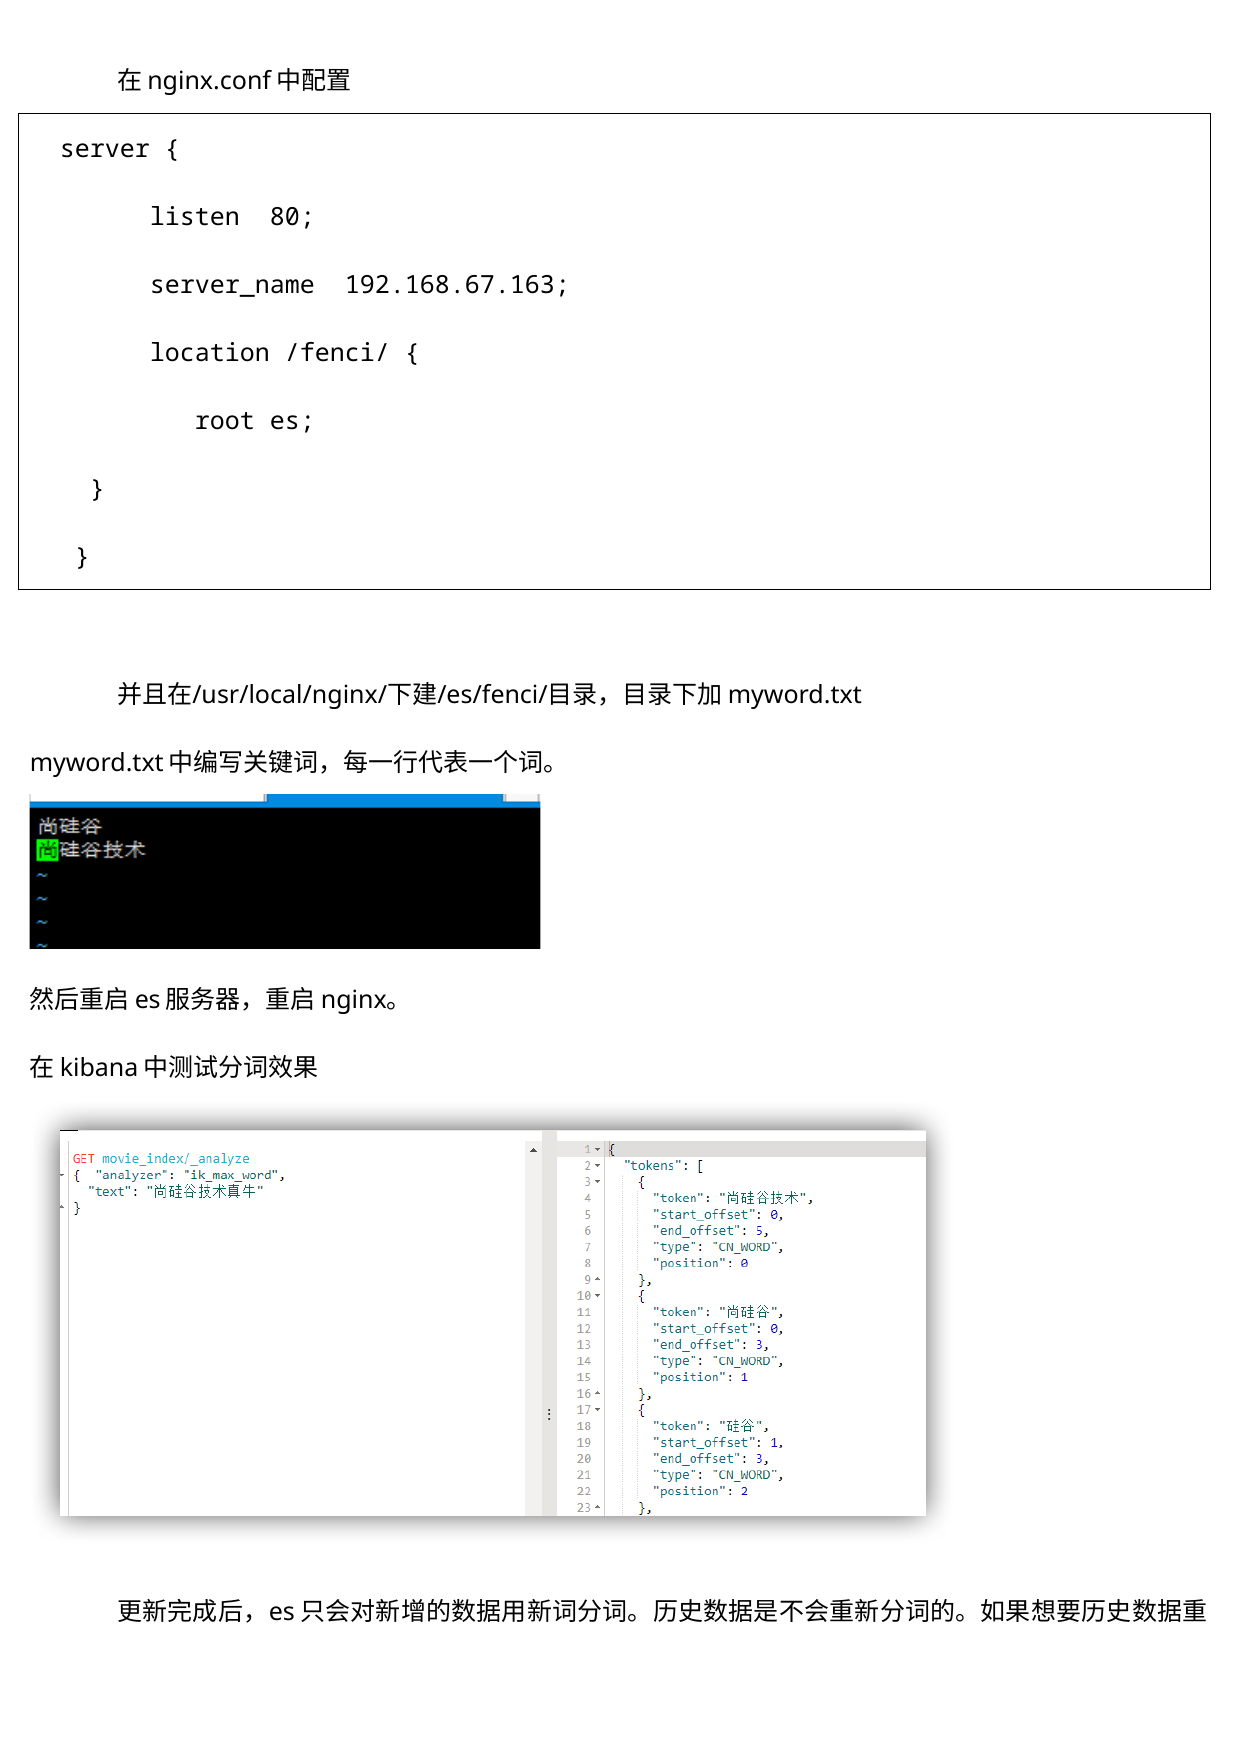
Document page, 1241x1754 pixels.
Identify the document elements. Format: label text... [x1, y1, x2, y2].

text 在nginx.conf中配置 [29, 45, 1211, 113]
text 并且在/usr/local/nginx/下建/es/fenci/目录，目录下加myword.txt [29, 658, 1211, 726]
picture [29, 794, 541, 949]
table_header server { listen 80; server_name 192.168.67.163; location /fenci/ { root es; } } [19, 114, 1210, 589]
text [29, 1575, 1211, 1643]
text 然后重启es服务器，重启nginx。 [29, 964, 1211, 1032]
text 在kibana中测试分词效果 [29, 1032, 1211, 1100]
picture [60, 1130, 926, 1516]
text myword.txt中编写关键词，每一行代表一个词。 [29, 726, 1211, 794]
